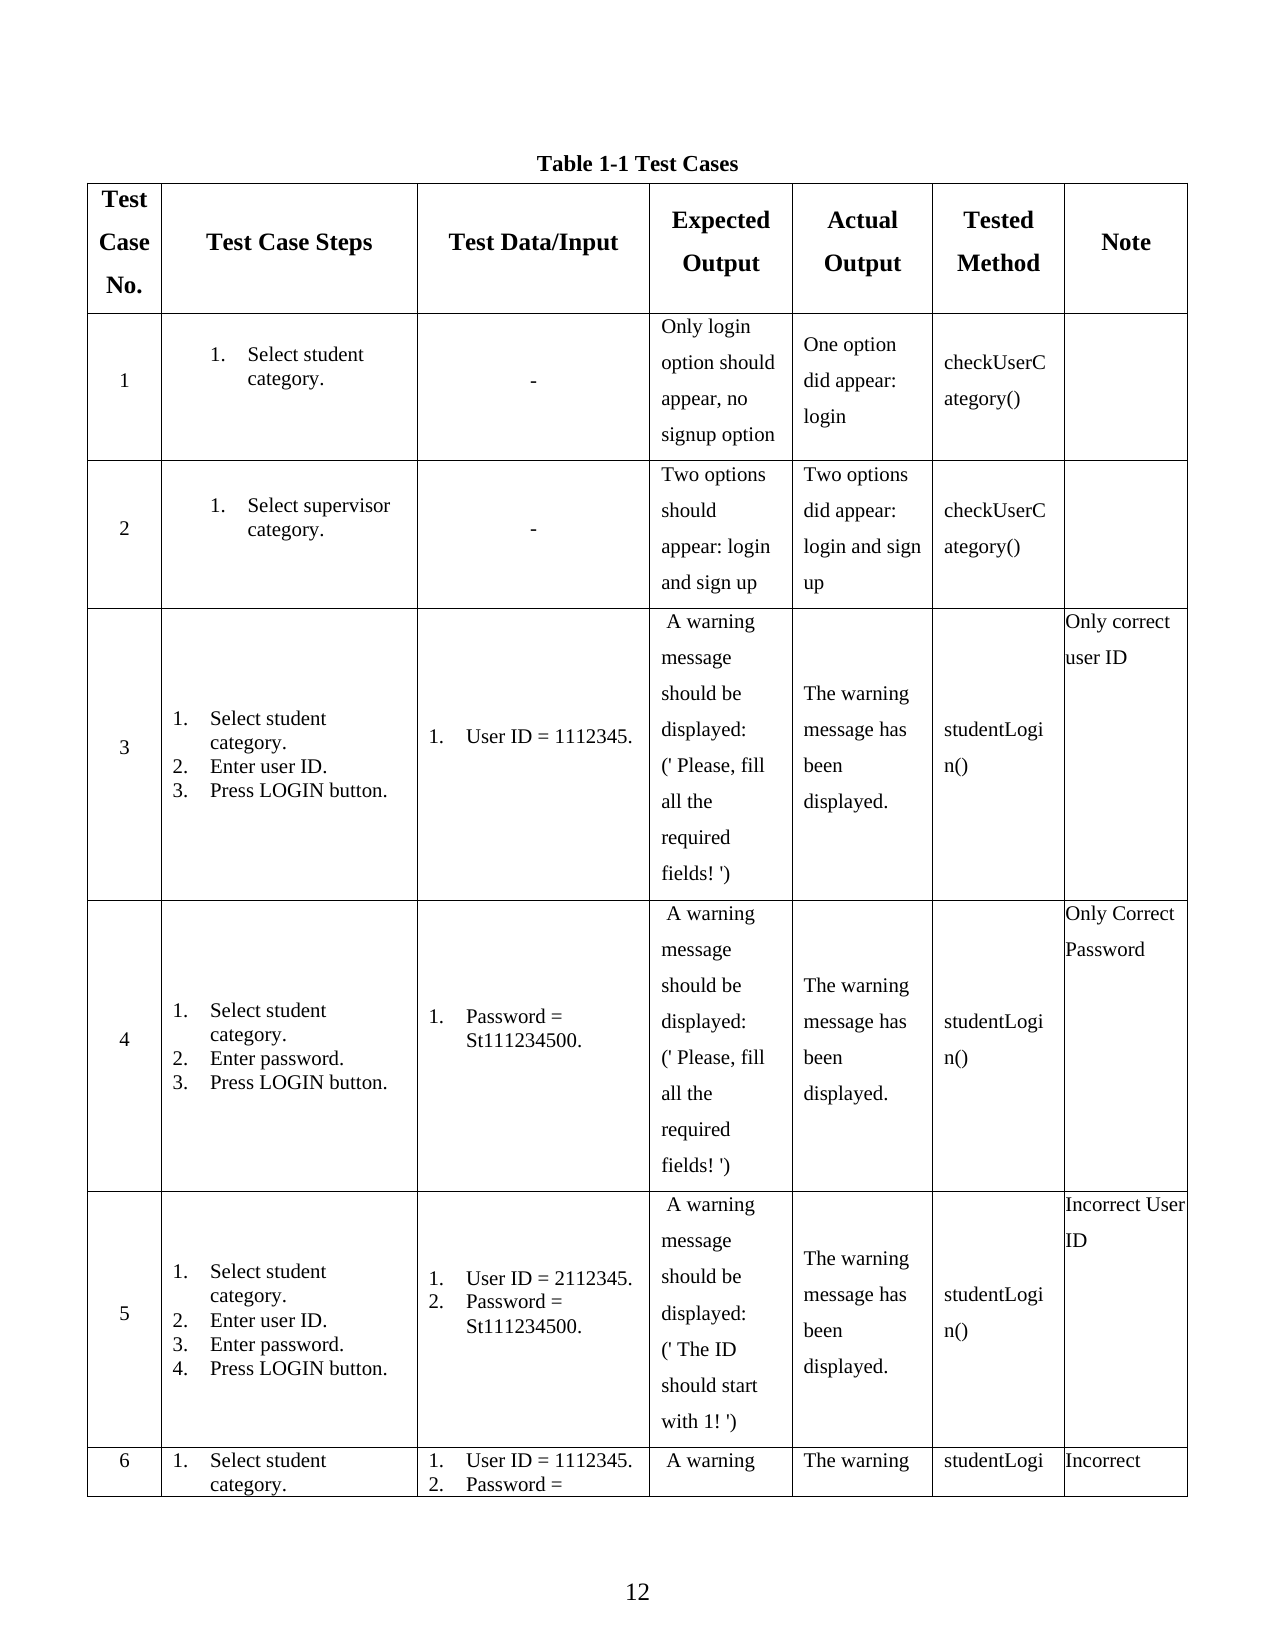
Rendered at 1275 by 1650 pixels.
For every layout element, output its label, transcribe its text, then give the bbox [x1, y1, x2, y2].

table_cell Incorrect Password [1065, 1448, 1187, 1496]
table_cell Only login option should appear, no signup option [650, 314, 792, 460]
table_cell A warning message should be displayed: (' Please, fill all the required fields! ') [650, 609, 792, 899]
table_cell The warning message has been displayed. [793, 609, 932, 899]
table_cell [650, 1448, 792, 1496]
table_cell [1065, 314, 1187, 460]
table_cell Select student category. Enter user ID. Enter password. Press LOGIN button. [162, 1192, 417, 1447]
table_cell studentLogin() [933, 901, 1064, 1191]
table_cell The warning message has been displayed. [793, 1192, 932, 1447]
table_cell - [418, 314, 649, 460]
table_cell Select student category. Enter user ID. Press LOGIN button. [162, 609, 417, 899]
table_cell Only correct user ID [1065, 609, 1187, 899]
table_cell - [418, 461, 649, 608]
table_cell Only Correct Password [1065, 901, 1187, 1191]
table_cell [162, 1448, 417, 1496]
table_header Tested Method [933, 184, 1064, 313]
table_cell A warning message should be displayed: (' Please, fill all the required fields! ') [650, 901, 792, 1191]
table_cell One option did appear: login [793, 314, 932, 460]
table_header Actual Output [793, 184, 932, 313]
table_cell Select supervisor category. [162, 461, 417, 608]
table_cell Incorrect User ID [1065, 1192, 1187, 1447]
table_cell checkUserCategory() [933, 461, 1064, 608]
table_header Test Case Steps [162, 184, 417, 313]
table_cell checkUserCategory() [933, 314, 1064, 460]
table_cell studentLogin() [933, 1448, 1064, 1496]
table_header Test Case No. [88, 184, 161, 313]
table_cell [793, 1448, 932, 1496]
table_header Note [1065, 184, 1187, 313]
table_cell Password = St111234500. [418, 901, 649, 1191]
table_cell The warning message has been displayed. [793, 901, 932, 1191]
table_cell Select student category. Enter password. Press LOGIN button. [162, 901, 417, 1191]
table_cell Select student category. [162, 314, 417, 460]
table_cell studentLogin() [933, 609, 1064, 899]
table_cell studentLogin() [933, 1192, 1064, 1447]
table_cell 4 [88, 901, 161, 1191]
table_cell 3 [88, 609, 161, 899]
table_cell User ID = 2112345. Password = St111234500. [418, 1192, 649, 1447]
table_cell 5 [88, 1192, 161, 1447]
table_cell User ID = 1112345. [418, 609, 649, 899]
table_cell 2 [88, 461, 161, 608]
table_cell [418, 1448, 649, 1496]
text Table ‎1-1 Test Cases [150, 150, 1125, 176]
table_cell 6 [88, 1448, 161, 1496]
table_cell Two options should appear: login and sign up [650, 461, 792, 608]
table_cell A warning message should be displayed: (' The ID should start with 1! ') [650, 1192, 792, 1447]
table_cell [1065, 461, 1187, 608]
table_cell 1 [88, 314, 161, 460]
table_header Expected Output [650, 184, 792, 313]
table_cell Two options did appear: login and sign up [793, 461, 932, 608]
table_header Test Data/Input [418, 184, 649, 313]
